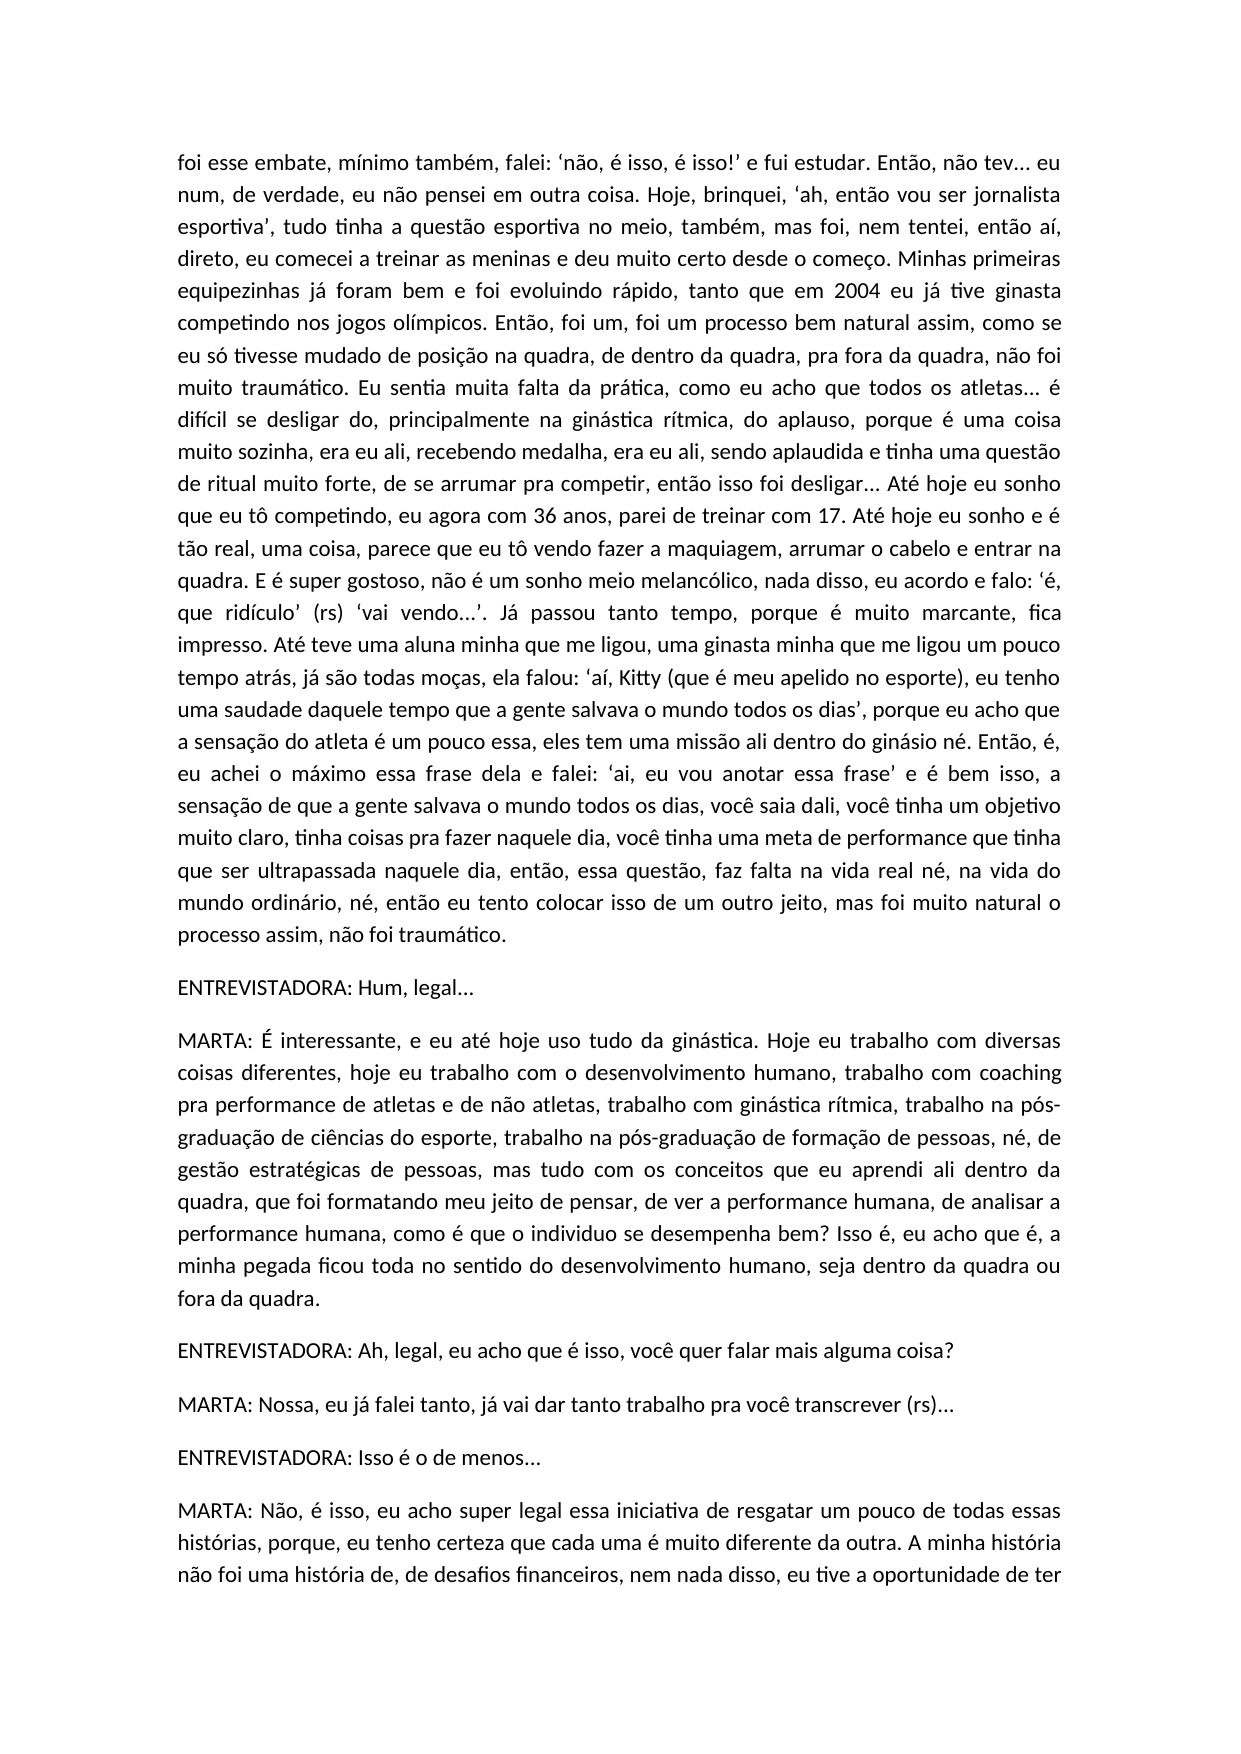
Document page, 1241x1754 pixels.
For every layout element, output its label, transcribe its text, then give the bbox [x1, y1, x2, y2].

text ENTREVISTADORA: Hum, legal... [177, 973, 1063, 1001]
text MARTA: É interessante, e eu até hoje uso tudo da ginástica. Hoje eu trabalho com diversas coisas diferentes, hoje eu trabalho com o desenvolvimento humano, trabalho com coaching pra performance de atletas e de não atletas, trabalho com ginástica rítmica, trabalho na pós-graduação de ciências do esporte, trabalho na pós-graduação de formação de pessoas, né, de gestão estratégicas de pessoas, mas tudo com os conceitos que eu aprendi ali dentro da quadra, que foi formatando meu jeito de pensar, de ver a performance humana, de analisar a performance humana, como é que o individuo se desempenha bem? Isso é, eu acho que é, a minha pegada ficou toda no sentido do desenvolvimento humano, seja dentro da quadra ou fora da quadra. [177, 1026, 1063, 1312]
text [177, 1496, 1063, 1588]
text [177, 148, 1063, 948]
text MARTA: Nossa, eu já falei tanto, já vai dar tanto trabalho pra você transcrever (rs)... [177, 1390, 1063, 1418]
text ENTREVISTADORA: Isso é o de menos... [177, 1443, 1063, 1471]
text ENTREVISTADORA: Ah, legal, eu acho que é isso, você quer falar mais alguma coisa? [177, 1337, 1063, 1365]
